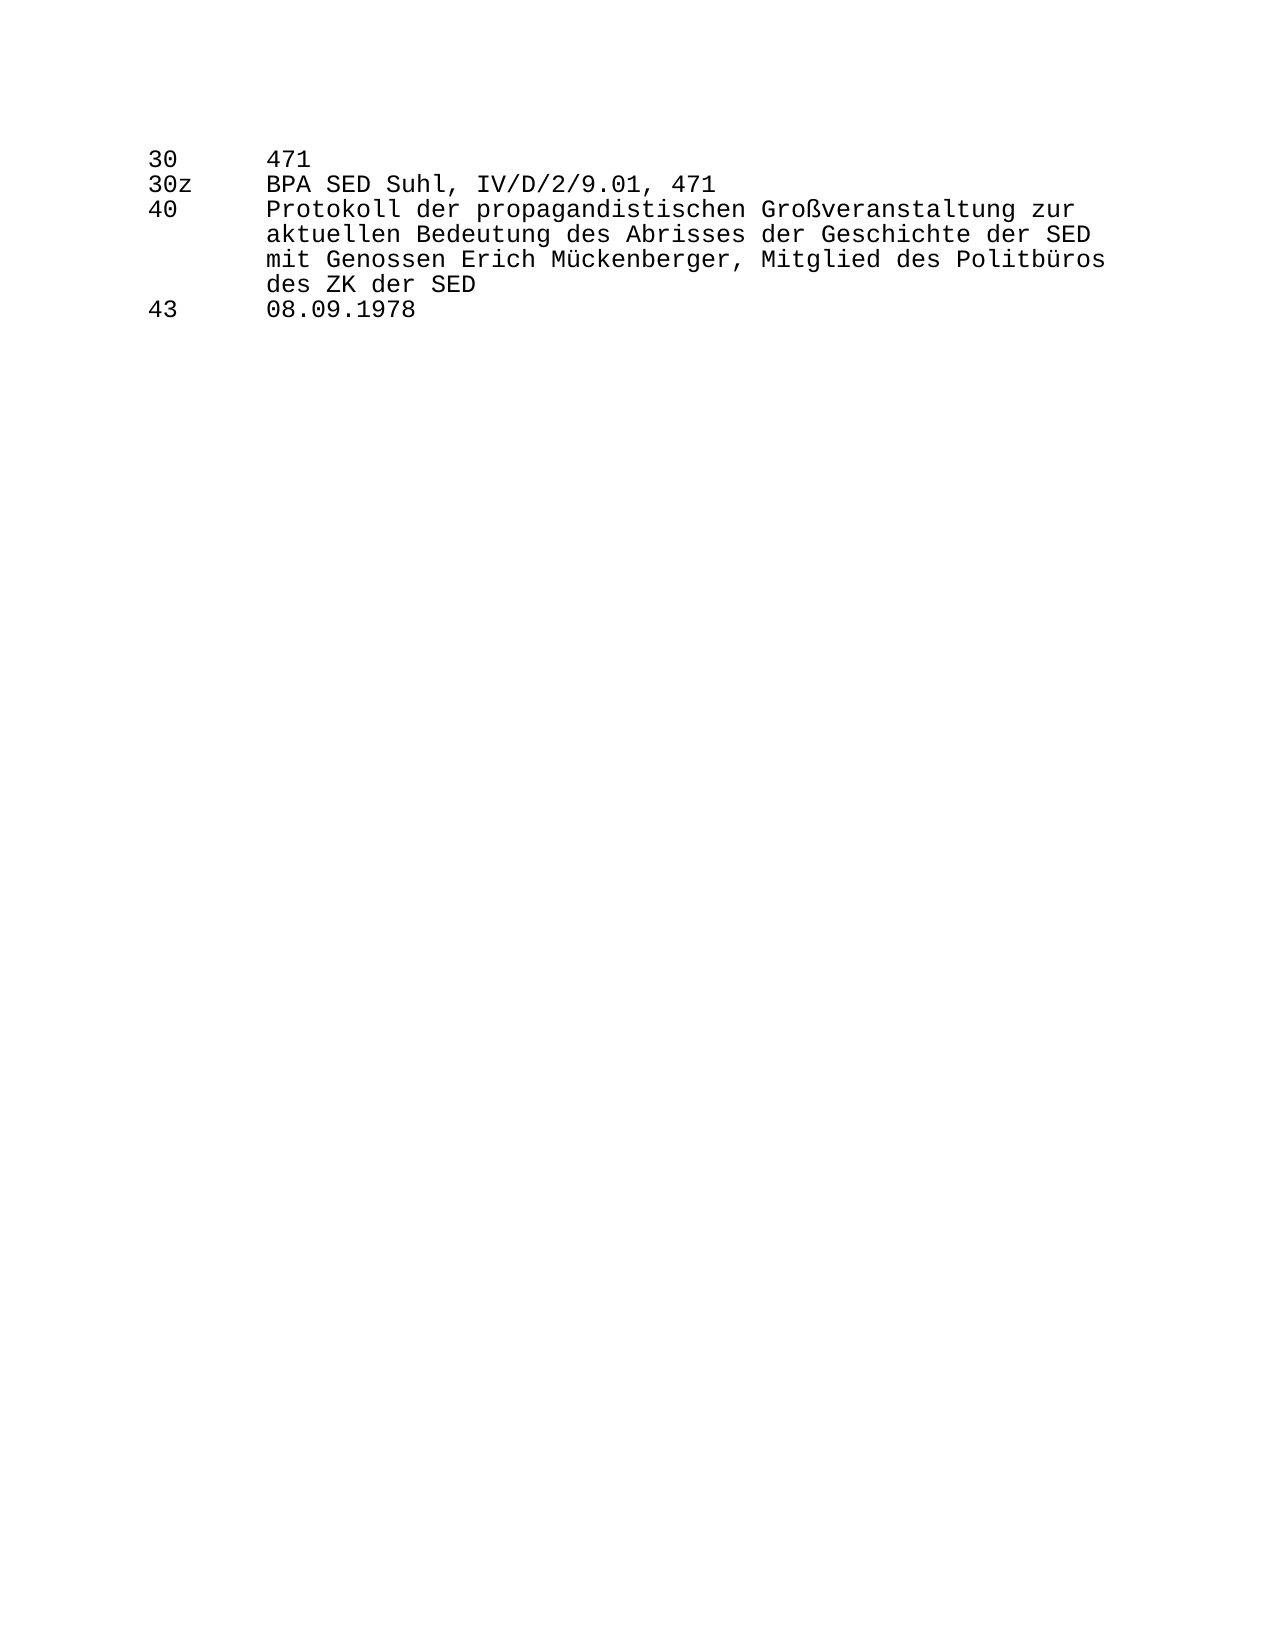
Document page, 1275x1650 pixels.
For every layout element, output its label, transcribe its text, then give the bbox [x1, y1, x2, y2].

text 30 471 [148, 148, 1127, 173]
text 43 08.09.1978 [148, 298, 1127, 323]
text 40 Protokoll der propagandistischen Großveranstaltung zur aktuellen Bedeutung des t[Abrisses der Geschichte der SED]t mit Genossen p[2{Erich} 1{Mückenberger}, 7{Mitglied des Politbüros des ZK der SED}]p [148, 198, 1127, 298]
text 30z BPA SED Suhl, IV/D/2/9.01, 471 [148, 173, 1127, 198]
